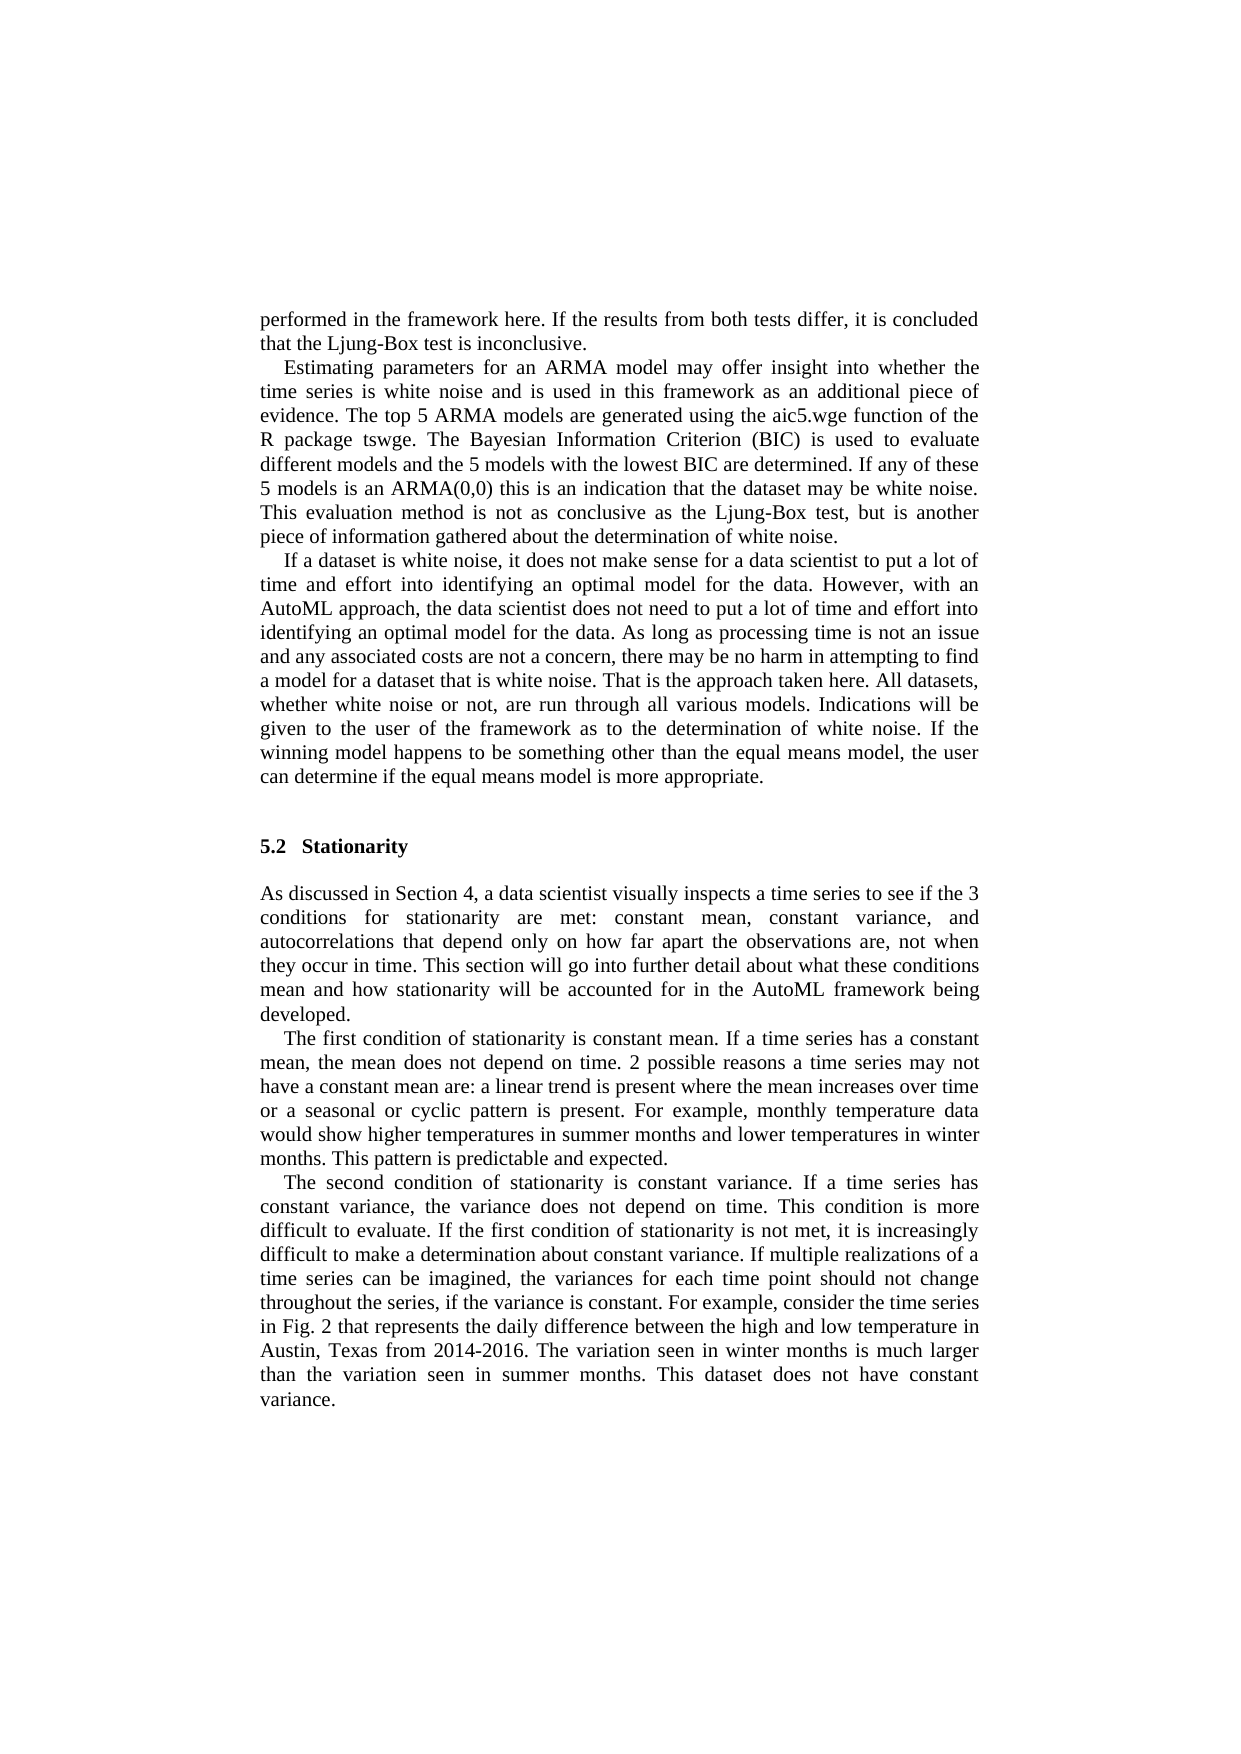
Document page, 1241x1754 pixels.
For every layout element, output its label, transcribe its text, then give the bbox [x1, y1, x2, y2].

text As discussed in Section 4, a data scientist visually inspects a time series to see if the 3 conditions for stationarity are met: constant mean, constant variance, and autocorrelations that depend only on how far apart the observations are, not when they occur in time. This section will go into further detail about what these conditions mean and how stationarity will be accounted for in the AutoML framework being developed. [260, 881, 980, 1026]
text If a dataset is white noise, it does not make sense for a data scientist to put a lot of time and effort into identifying an optimal model for the data. However, with an AutoML approach, the data scientist does not need to put a lot of time and effort into identifying an optimal model for the data. As long as processing time is not an issue and any associated costs are not a concern, there may be no harm in attempting to find a model for a dataset that is white noise. That is the approach taken here. All datasets, whether white noise or not, are run through all various models. Indications will be given to the user of the framework as to the determination of white noise. If the winning model happens to be something other than the equal means model, the user can determine if the equal means model is more appropriate. [260, 548, 980, 788]
subtitle 5.2 Stationarity [260, 834, 980, 858]
text The first condition of stationarity is constant mean. If a time series has a constant mean, the mean does not depend on time. 2 possible reasons a time series may not have a constant mean are: a linear trend is present where the mean increases over time or a seasonal or cyclic pattern is present. For example, monthly temperature data would show higher temperatures in summer months and lower temperatures in winter months. This pattern is predictable and expected. [260, 1026, 980, 1170]
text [260, 307, 980, 355]
text The second condition of stationarity is constant variance. If a time series has constant variance, the variance does not depend on time. This condition is more difficult to evaluate. If the first condition of stationarity is not met, it is increasingly difficult to make a determination about constant variance. If multiple realizations of a time series can be imagined, the variances for each time point should not change throughout the series, if the variance is constant. For example, consider the time series in Fig. 2 that represents the daily difference between the high and low temperature in Austin, Texas from 2014-2016. The variation seen in winter months is much larger than the variation seen in summer months. This dataset does not have constant variance. [260, 1170, 980, 1411]
text Estimating parameters for an ARMA model may offer insight into whether the time series is white noise and is used in this framework as an additional piece of evidence. The top 5 ARMA models are generated using the aic5.wge function of the R package tswge. The Bayesian Information Criterion (BIC) is used to evaluate different models and the 5 models with the lowest BIC are determined. If any of these 5 models is an ARMA(0,0) this is an indication that the dataset may be white noise. This evaluation method is not as conclusive as the Ljung-Box test, but is another piece of information gathered about the determination of white noise. [260, 355, 980, 548]
